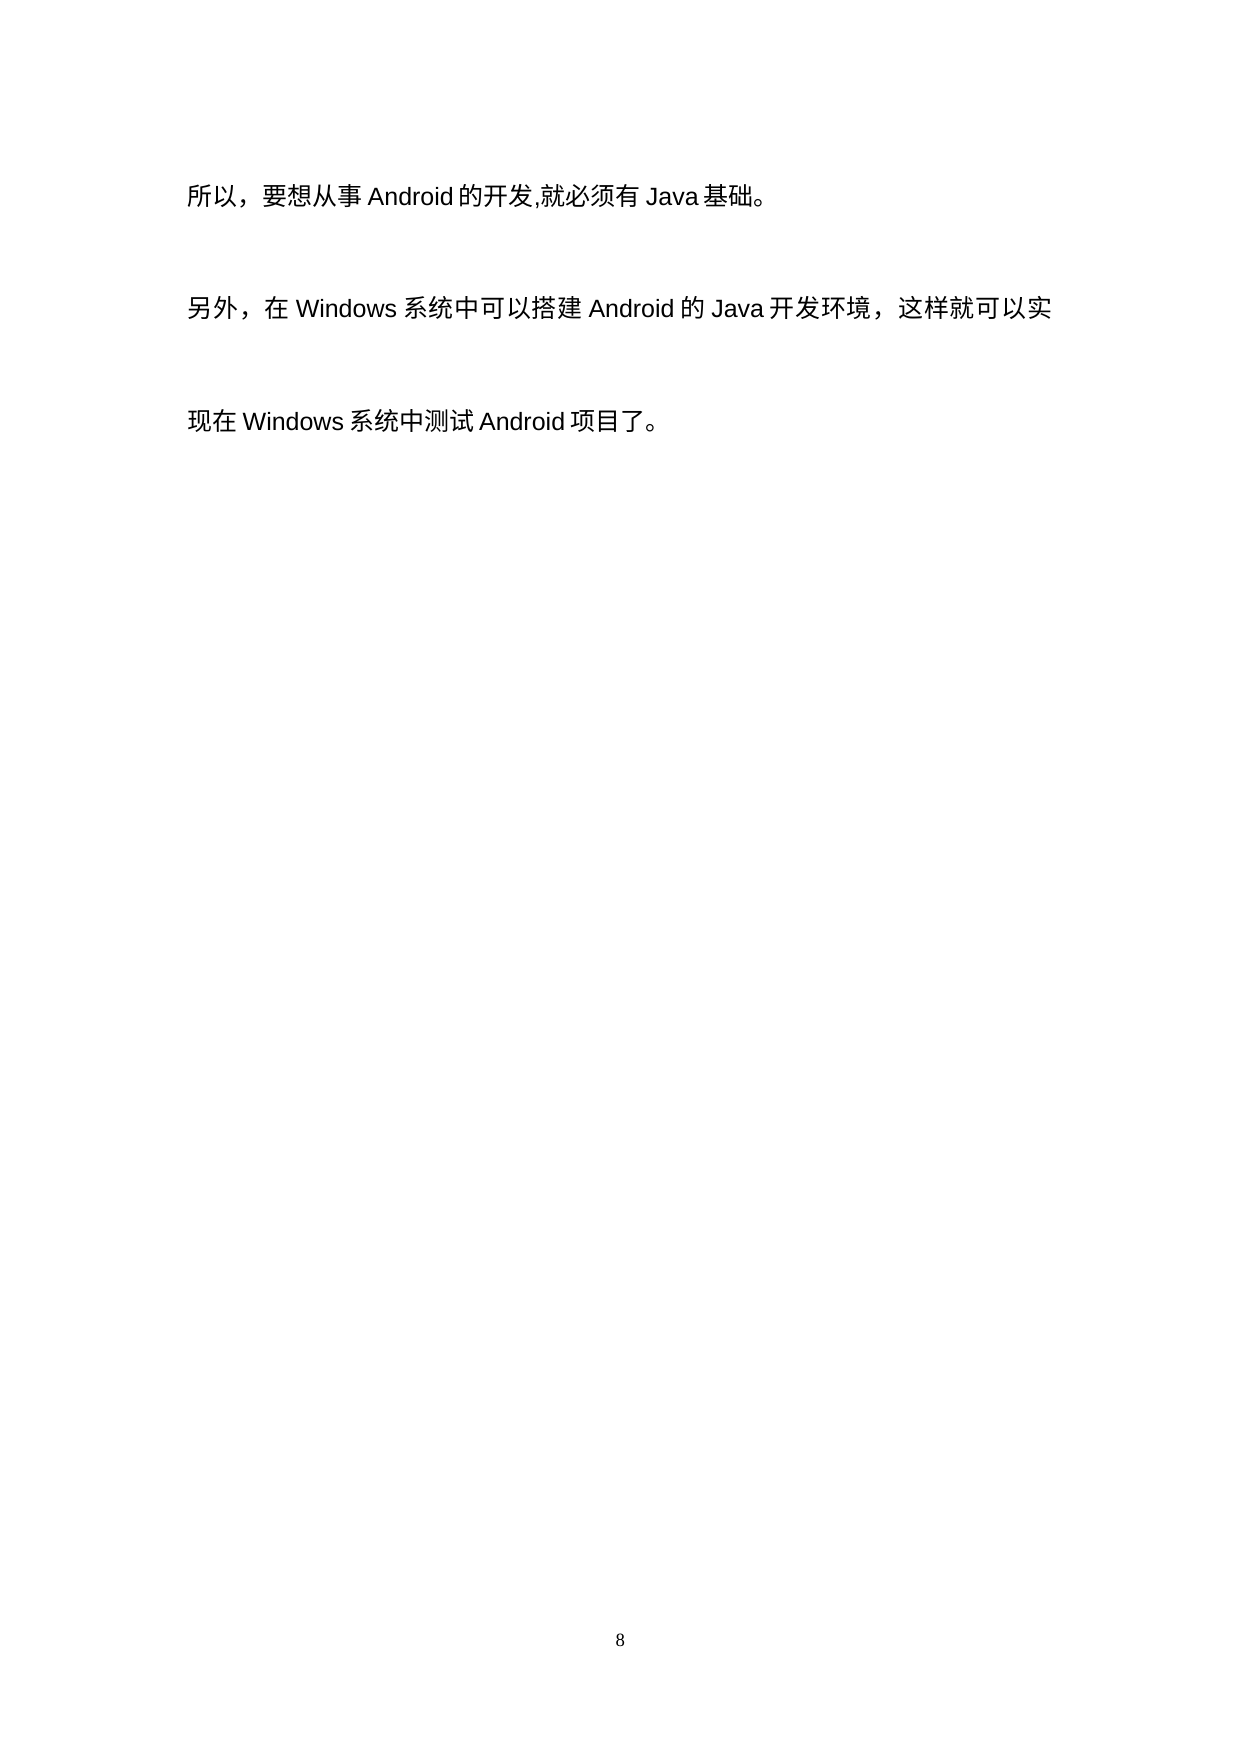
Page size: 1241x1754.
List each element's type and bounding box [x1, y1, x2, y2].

subtitle [187, 162, 1053, 452]
